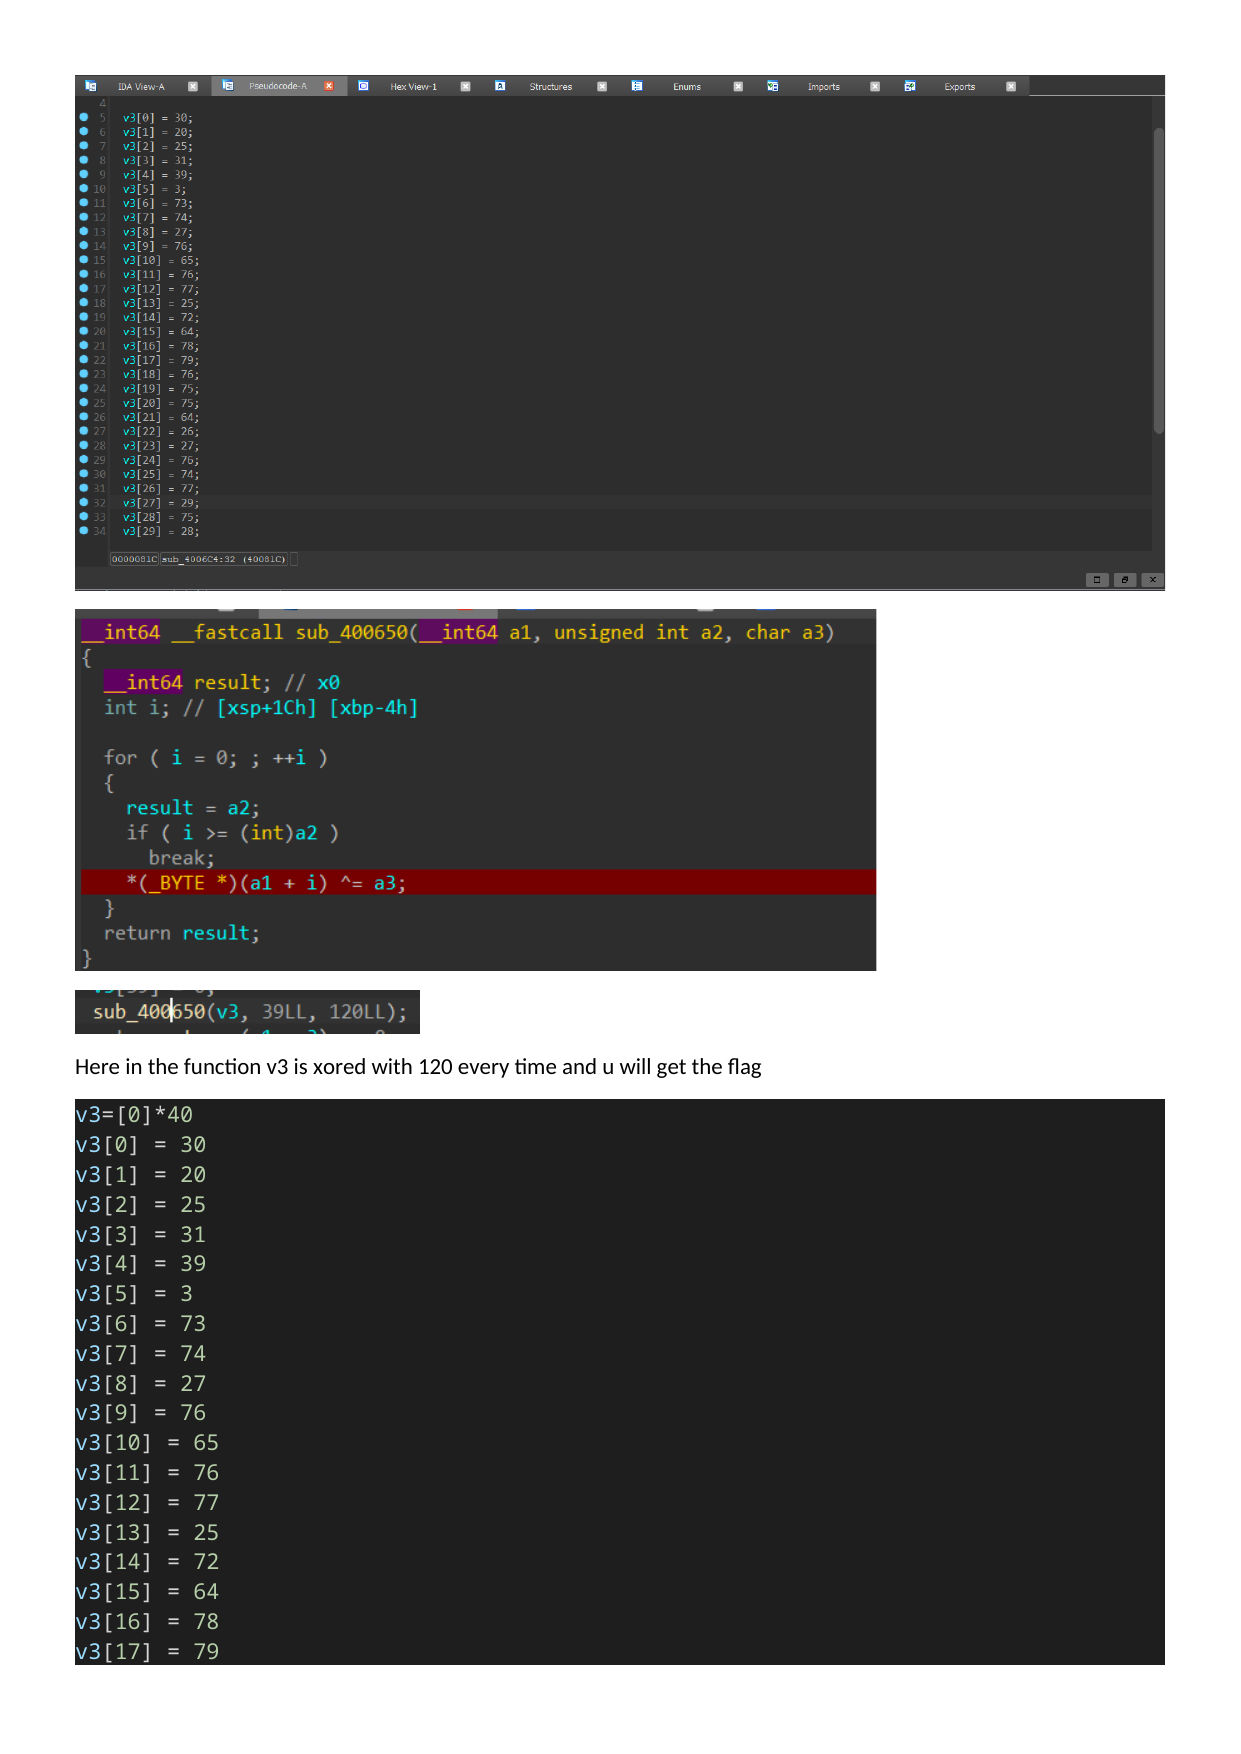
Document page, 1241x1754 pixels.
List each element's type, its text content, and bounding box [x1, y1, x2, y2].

text v3[10] = 65 [75, 1427, 1165, 1457]
text v3[17] = 79 [75, 1636, 1165, 1665]
text v3[16] = 78 [75, 1606, 1165, 1636]
text v3[0] = 30 [75, 1129, 1165, 1159]
text v3[8] = 27 [75, 1367, 1165, 1397]
text Here in the function v3 is xored with 120 every time and u will get the flag [75, 1052, 1165, 1081]
text v3[1] = 20 [75, 1159, 1165, 1189]
text v3[3] = 31 [75, 1218, 1165, 1248]
text v3[2] = 25 [75, 1189, 1165, 1218]
text v3[5] = 3 [75, 1278, 1165, 1308]
picture [75, 75, 1166, 591]
text v3[7] = 74 [75, 1338, 1165, 1367]
text v3[4] = 39 [75, 1248, 1165, 1278]
text v3[14] = 72 [75, 1546, 1165, 1576]
picture [75, 609, 877, 971]
picture [75, 990, 420, 1034]
text v3[9] = 76 [75, 1397, 1165, 1427]
text v3[13] = 25 [75, 1516, 1165, 1546]
text v3[12] = 77 [75, 1487, 1165, 1516]
text v3[15] = 64 [75, 1576, 1165, 1606]
text v3[11] = 76 [75, 1457, 1165, 1487]
text v3[6] = 73 [75, 1308, 1165, 1338]
text v3=[0]*40 [75, 1099, 1165, 1129]
